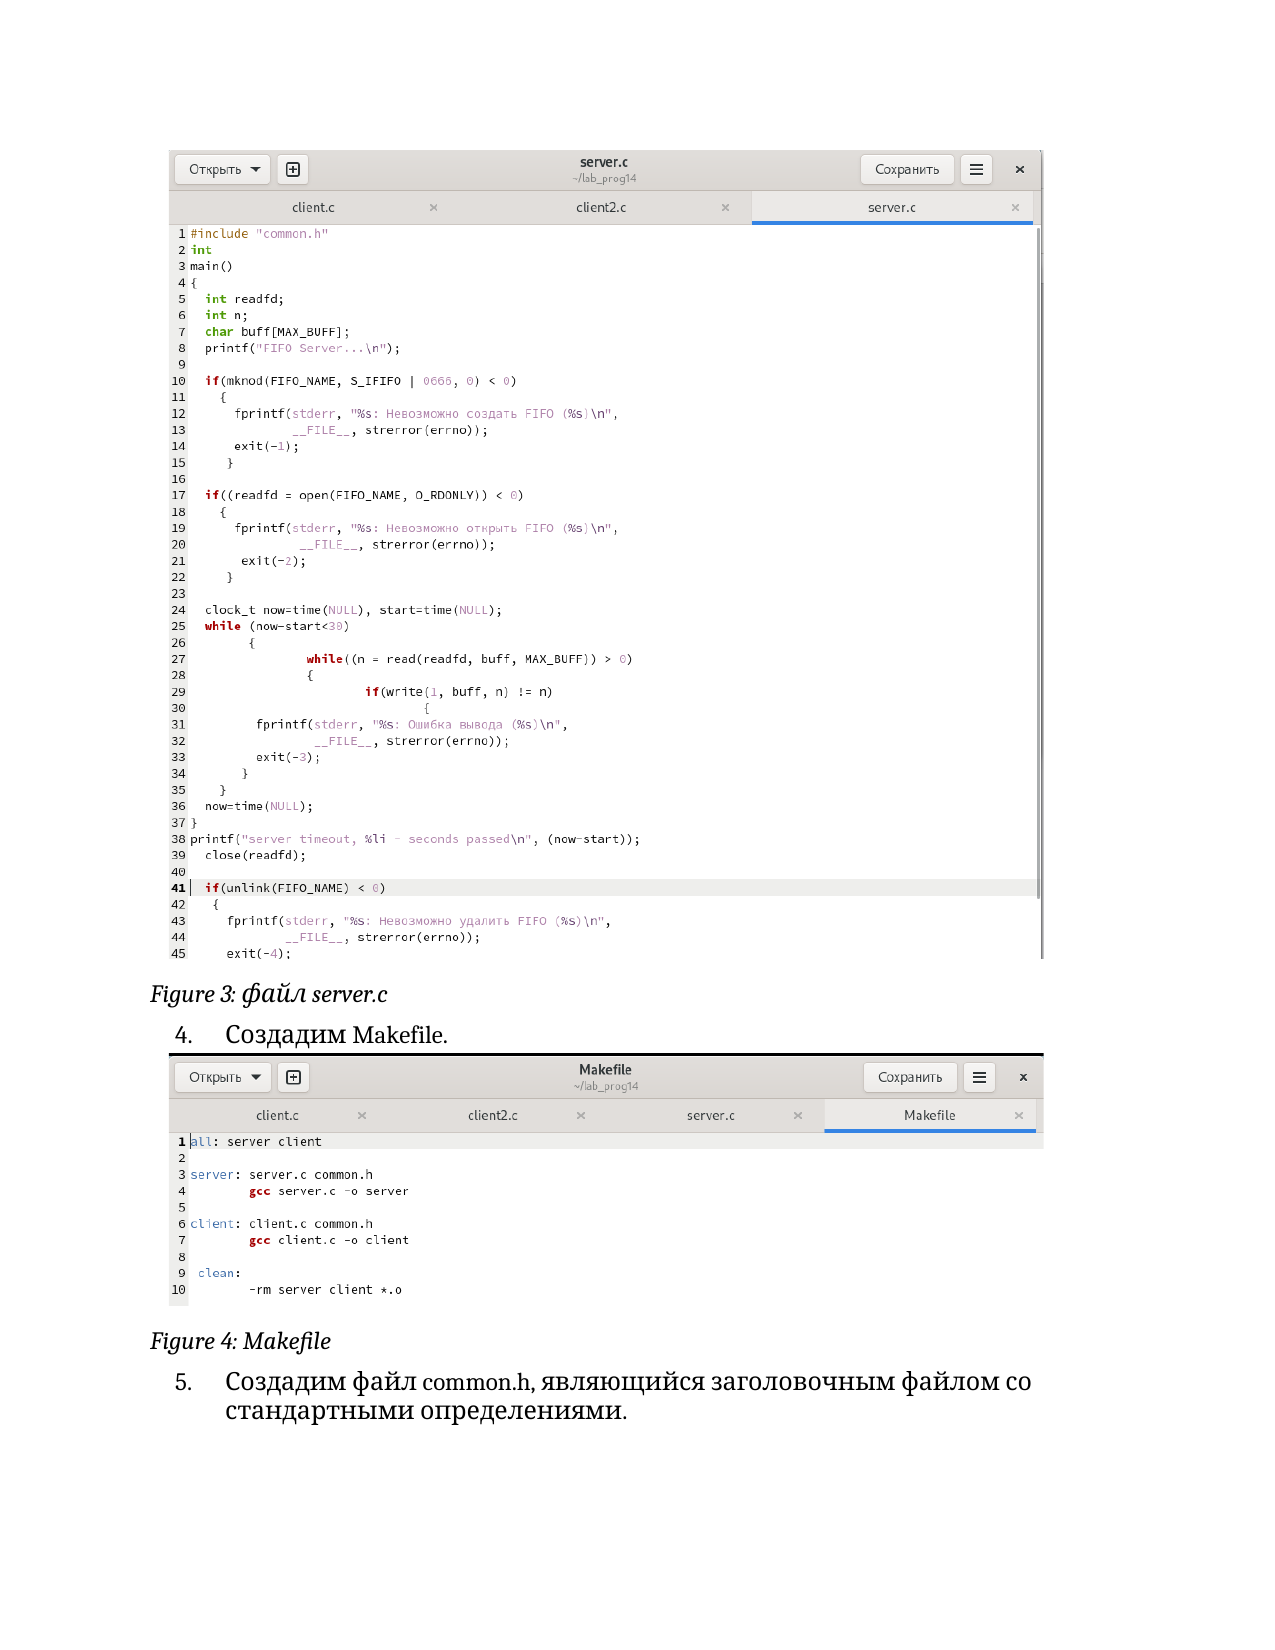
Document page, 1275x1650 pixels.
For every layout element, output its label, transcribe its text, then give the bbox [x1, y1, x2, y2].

picture [168, 150, 1044, 959]
list Создадим Makefile. [175, 1021, 1125, 1049]
picture [168, 1053, 1044, 1306]
text Figure 4: Makefile [150, 1327, 1125, 1355]
text Figure 3: файл server.c [150, 979, 1125, 1008]
list Создадим файл common.h, являющийся заголовочным файлом со стандартными определениями. [175, 1368, 1125, 1425]
